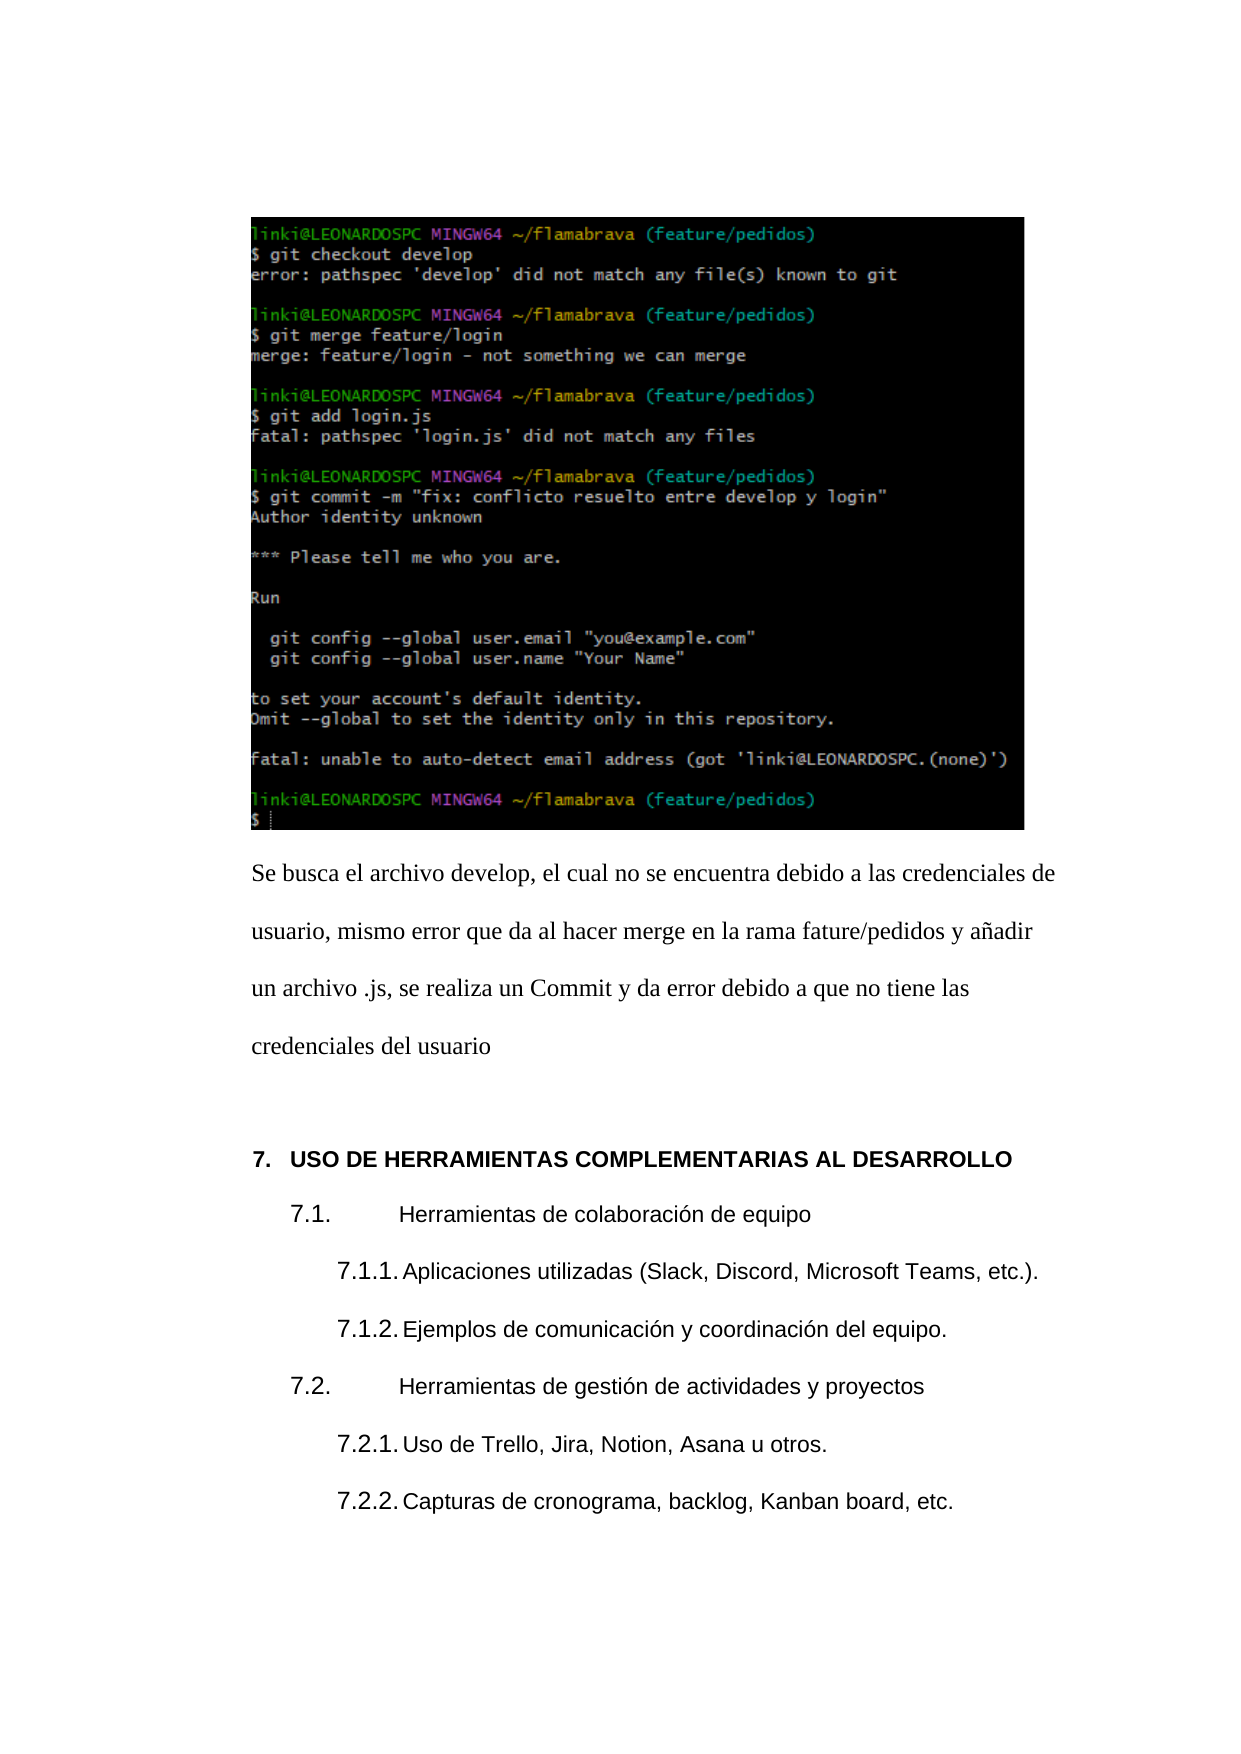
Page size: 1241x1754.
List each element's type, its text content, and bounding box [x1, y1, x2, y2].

list Herramientas de colaboración de equipo [290, 1199, 1063, 1227]
list Capturas de cronograma, backlog, Kanban board, etc. [337, 1486, 1063, 1515]
list Uso de Trello, Jira, Notion, Asana u otros. [337, 1429, 1063, 1457]
list Aplicaciones utilizadas (Slack, Discord, Microsoft Teams, etc.). [337, 1256, 1063, 1285]
picture [251, 217, 1025, 830]
list Herramientas de gestión de actividades y proyectos [290, 1371, 1063, 1400]
text Se busca el archivo develop, el cual no se encuentra debido a las credenciales de usuario, mismo error que da al hacer merge en la rama fature/pedidos y añadir un archivo .js, se realiza un Commit y da error debido a que no tiene las credenciales del usuario [251, 858, 1063, 1060]
list USO DE HERRAMIENTAS COMPLEMENTARIAS AL DESARROLLO [252, 1146, 1063, 1172]
list Ejemplos de comunicación y coordinación del equipo. [337, 1314, 1063, 1342]
